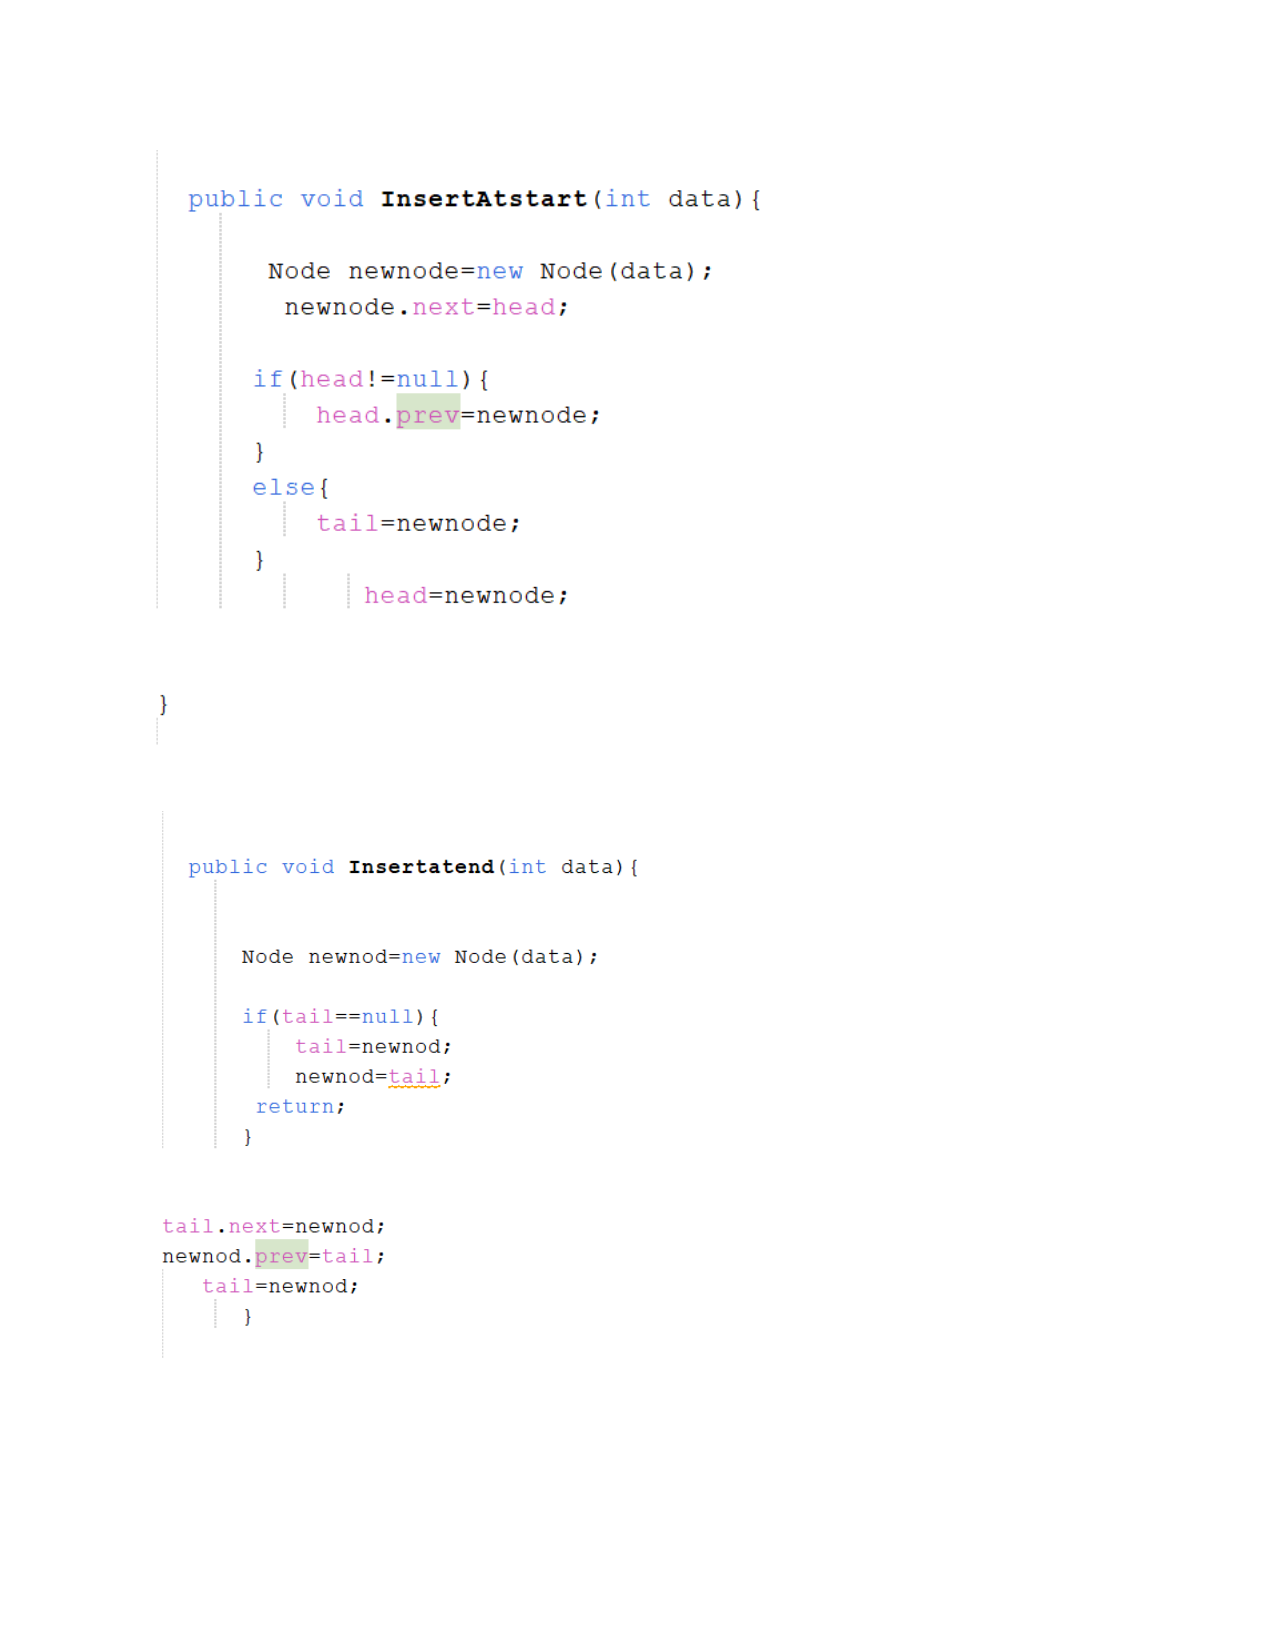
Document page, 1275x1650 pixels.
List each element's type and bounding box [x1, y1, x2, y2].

picture [150, 150, 938, 746]
picture [150, 811, 894, 1359]
